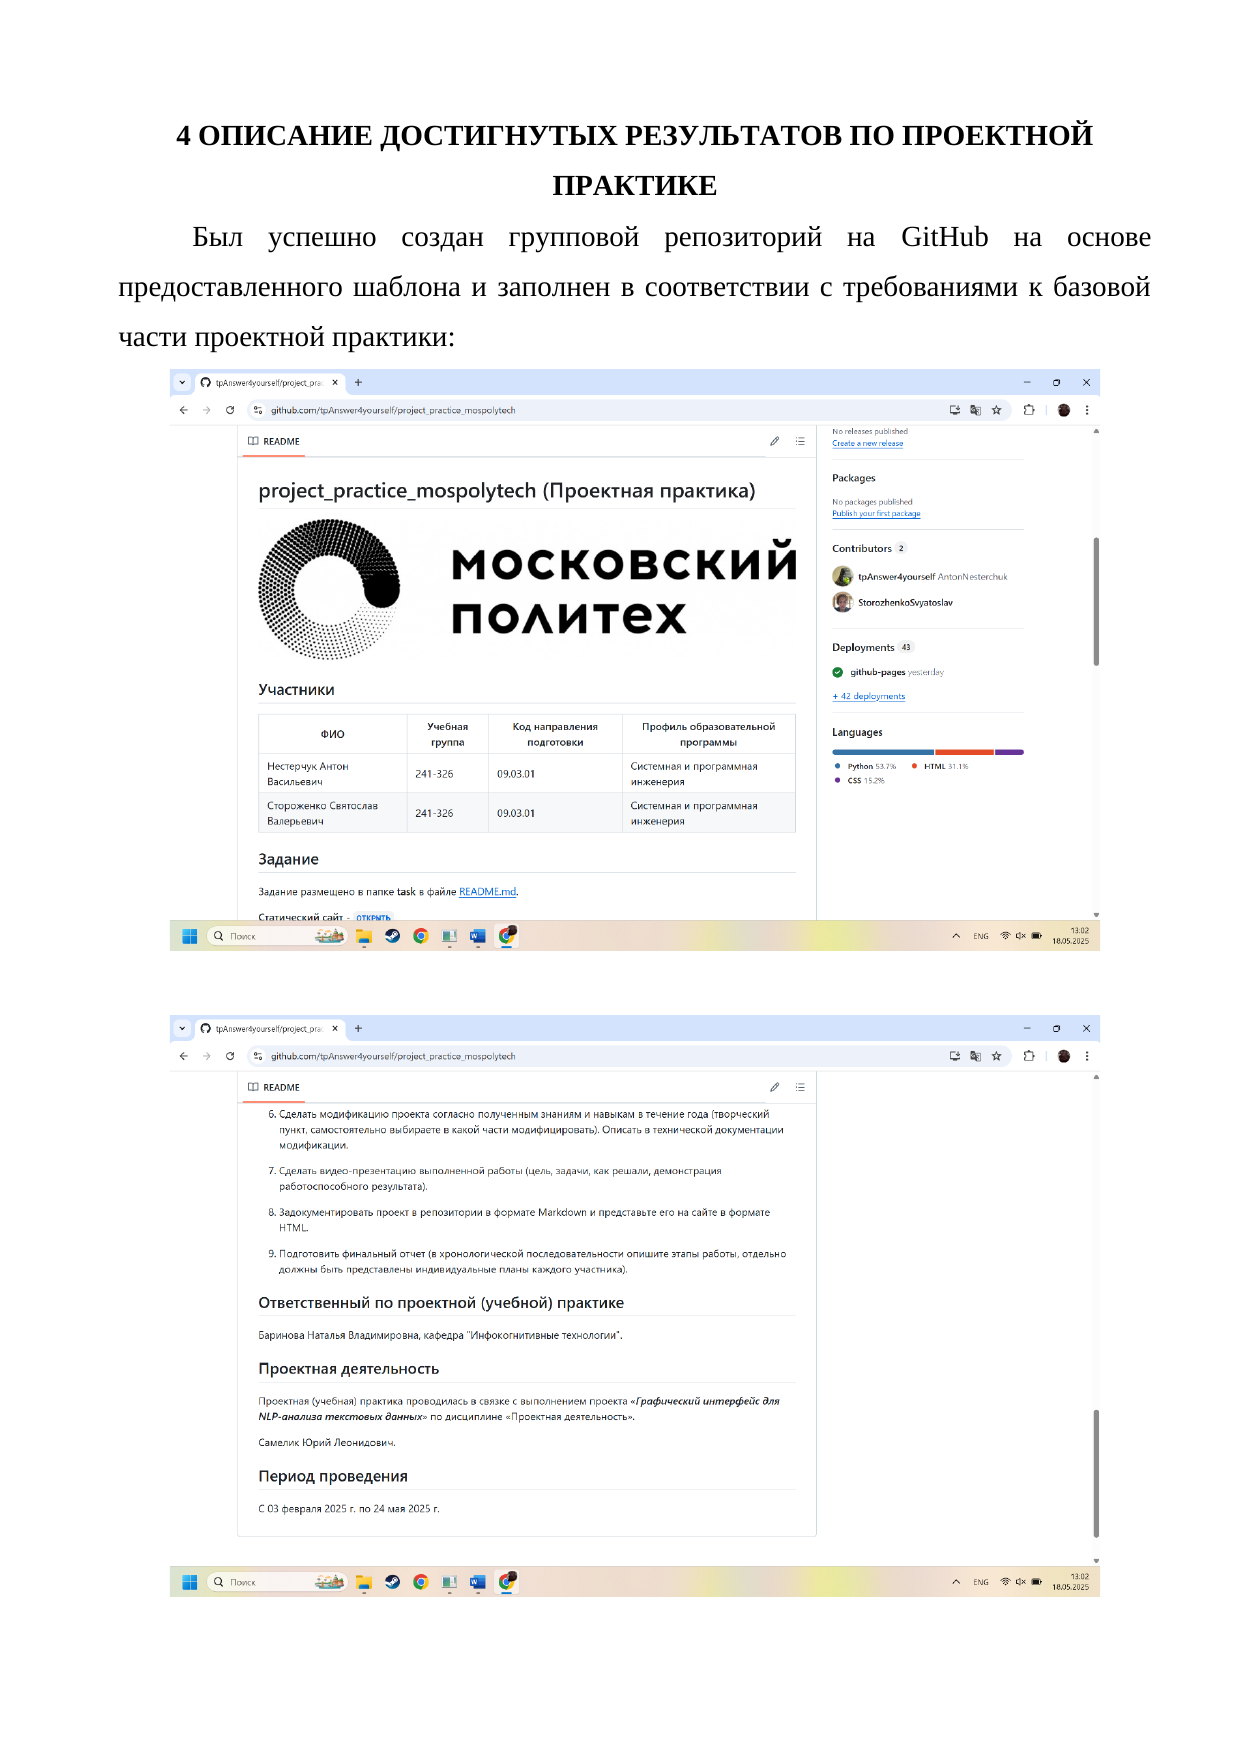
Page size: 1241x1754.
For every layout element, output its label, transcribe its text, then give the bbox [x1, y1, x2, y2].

text Был успешно создан групповой репозиторий на GitHub на основе предоставленного шаблона и заполнен в соответствии с требованиями к базовой части проектной практики: [118, 219, 1152, 353]
picture [169, 1015, 1100, 1597]
text 4 ОПИСАНИЕ ДОСТИГНУТЫХ РЕЗУЛЬТАТОВ ПО ПРОЕКТНОЙ ПРАКТИКЕ [118, 118, 1152, 202]
picture [169, 369, 1100, 951]
